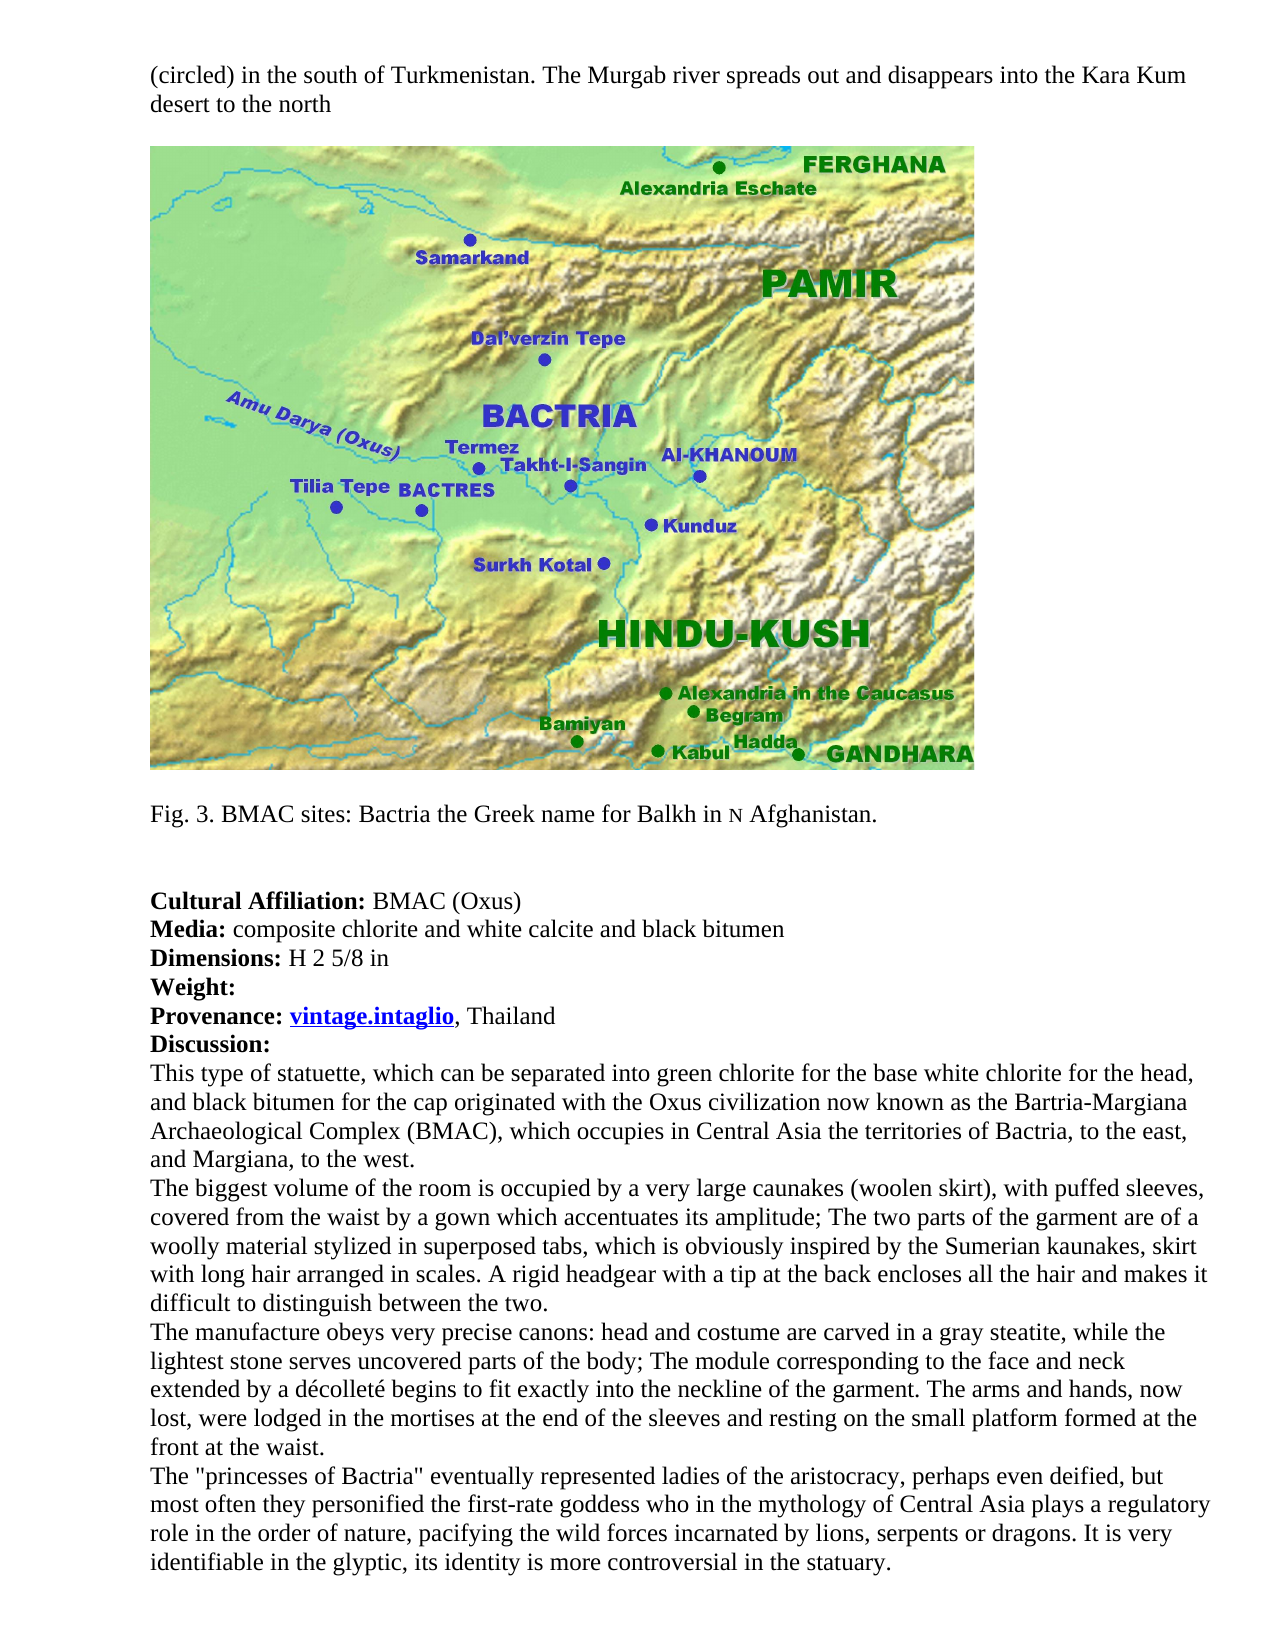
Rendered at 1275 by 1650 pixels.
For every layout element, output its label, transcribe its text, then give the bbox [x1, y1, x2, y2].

text Media: composite chlorite and white calcite and black bitumen [150, 914, 1215, 943]
picture [150, 146, 975, 770]
text The "princesses of Bactria" eventually represented ladies of the aristocracy, perhaps even deified, but most often they personified the first-rate goddess who in the mythology of Central Asia plays a regulatory role in the order of nature, pacifying the wild forces incarnated by lions, serpents or dragons. It is very identifiable in the glyptic, its identity is more controversial in the statuary. [150, 1461, 1215, 1576]
text Cultural Affiliation: BMAC (Oxus) [150, 886, 1215, 914]
text Provenance: vintage.intaglio, Thailand [150, 1001, 1215, 1029]
text This type of statuette, which can be separated into green chlorite for the base white chlorite for the head, and black bitumen for the cap originated with the Oxus civilization now known as the Bartria-Margiana Archaeological Complex (BMAC), which occupies in Central Asia the territories of Bactria, to the east, and Margiana, to the west. [150, 1058, 1215, 1173]
text The biggest volume of the room is occupied by a very large caunakes (woolen skirt), with puffed sleeves, covered from the waist by a gown which accentuates its amplitude; The two parts of the garment are of a woolly material stylized in superposed tabs, which is obviously inspired by the Sumerian kaunakes, skirt with long hair arranged in scales. A rigid headgear with a tip at the back encloses all the hair and makes it difficult to distinguish between the two. [150, 1173, 1215, 1317]
text Fig. 3. BMAC sites: Bactria the Greek name for Balkh in n Afghanistan. [150, 799, 1215, 828]
text Weight: [150, 972, 1215, 1001]
text Discussion: [150, 1029, 1215, 1058]
text Dimensions: H 2 5/8 in [150, 943, 1215, 972]
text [150, 60, 1215, 117]
text The manufacture obeys very precise canons: head and costume are carved in a gray steatite, while the lightest stone serves uncovered parts of the body; The module corresponding to the face and neck extended by a décolleté begins to fit exactly into the neckline of the garment. The arms and hands, now lost, were lodged in the mortises at the end of the sleeves and resting on the small platform formed at the front at the waist. [150, 1317, 1215, 1461]
